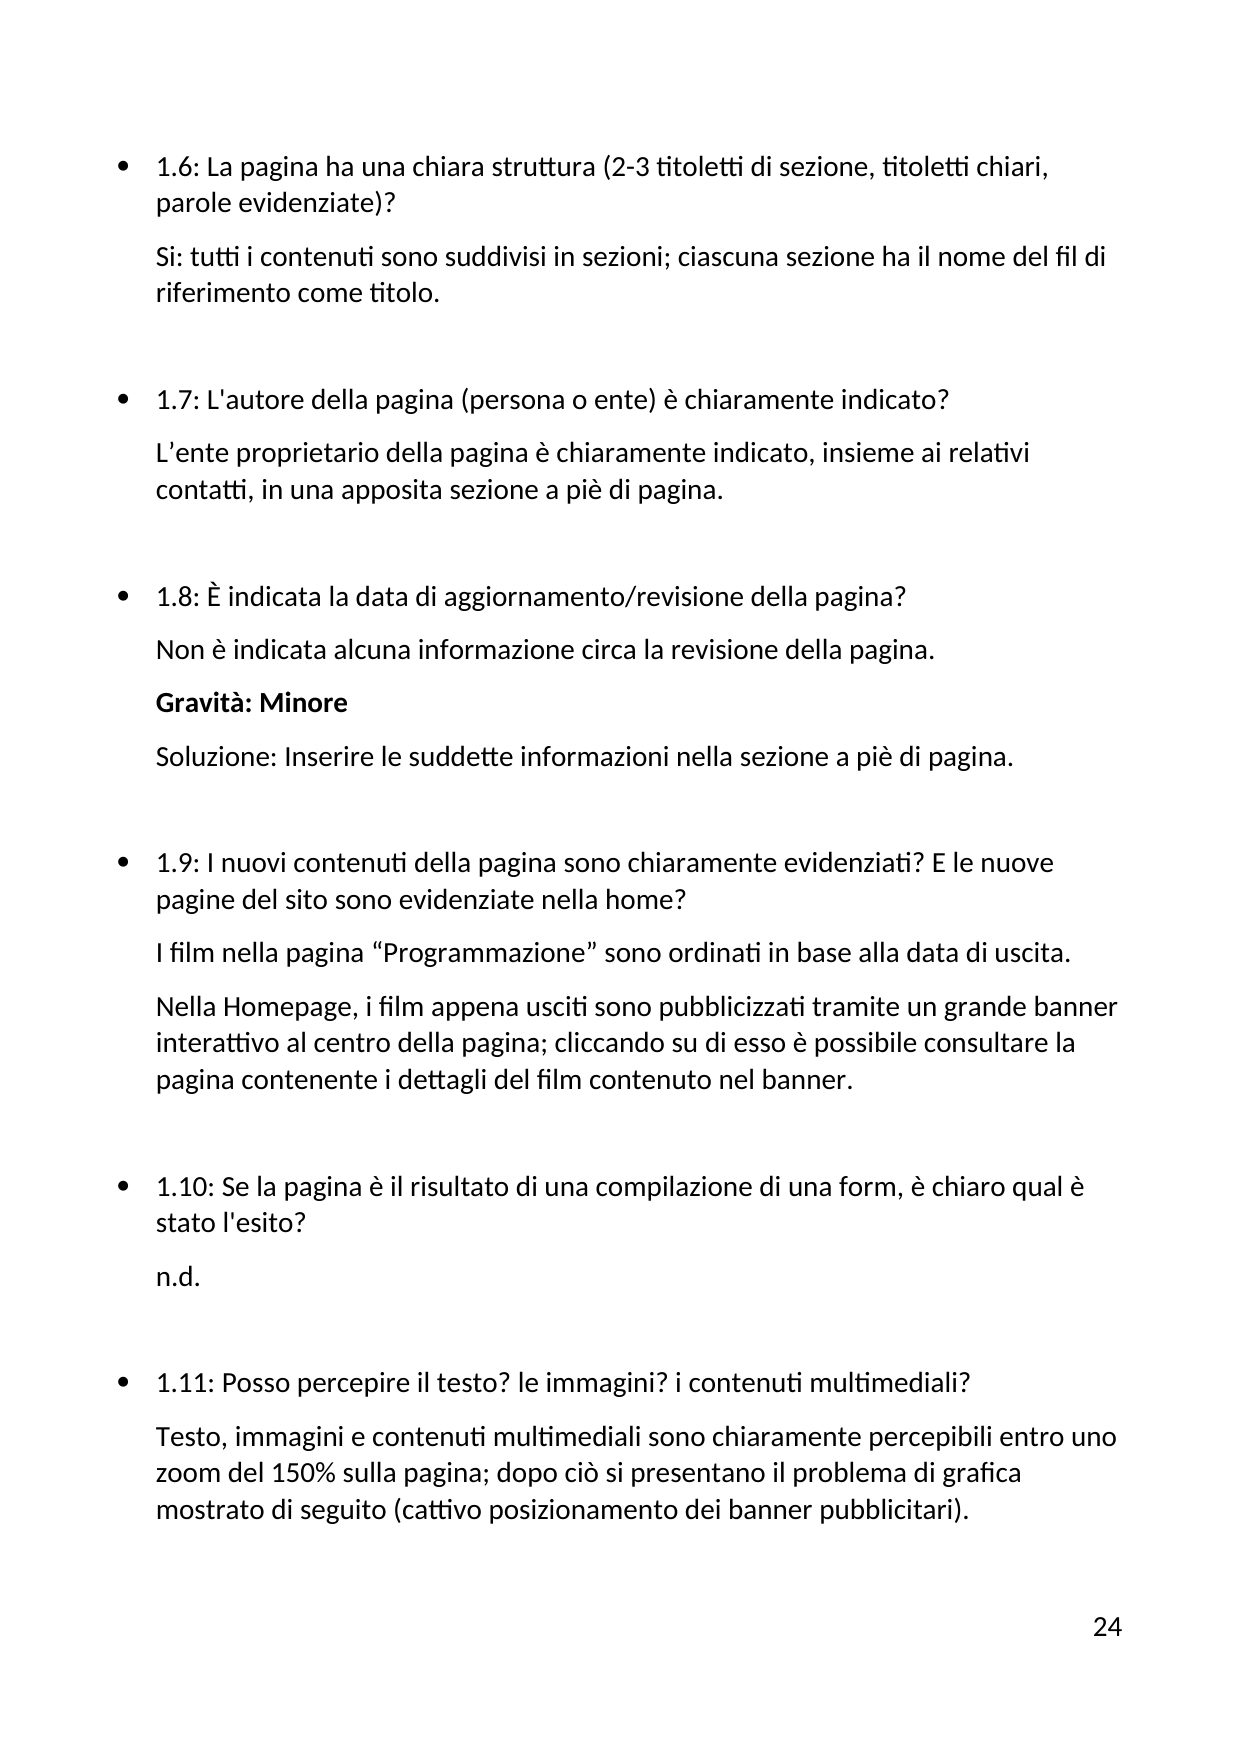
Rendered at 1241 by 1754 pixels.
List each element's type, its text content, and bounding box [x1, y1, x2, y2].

list 1.6: La pagina ha una chiara struttura (2-3 titoletti di sezione, titoletti chiari, parole evidenziate)? [118, 148, 1122, 220]
text I film nella pagina “Programmazione” sono ordinati in base alla data di uscita. [156, 934, 1122, 970]
list 1.10: Se la pagina è il risultato di una compilazione di una form, è chiaro qual è stato l'esito? [118, 1168, 1122, 1240]
text Gravità: Minore [156, 684, 1122, 720]
list 1.8: È indicata la data di aggiornamento/revisione della pagina? [118, 578, 1122, 613]
text Non è indicata alcuna informazione circa la revisione della pagina. [156, 631, 1122, 667]
list 1.7: L'autore della pagina (persona o ente) è chiaramente indicato? [118, 381, 1122, 417]
text n.d. [156, 1258, 1122, 1293]
list 1.11: Posso percepire il testo? le immagini? i contenuti multimediali? [118, 1364, 1122, 1400]
text Si: tutti i contenuti sono suddivisi in sezioni; ciascuna sezione ha il nome del fil di riferimento come titolo. [156, 238, 1122, 310]
text Soluzione: Inserire le suddette informazioni nella sezione a piè di pagina. [156, 738, 1122, 773]
text Nella Homepage, i film appena usciti sono pubblicizzati tramite un grande banner interattivo al centro della pagina; cliccando su di esso è possibile consultare la pagina contenente i dettagli del film contenuto nel banner. [156, 988, 1122, 1097]
list 1.9: I nuovi contenuti della pagina sono chiaramente evidenziati? E le nuove pagine del sito sono evidenziate nella home? [118, 844, 1122, 917]
text Testo, immagini e contenuti multimediali sono chiaramente percepibili entro uno zoom del 150% sulla pagina; dopo ciò si presentano il problema di grafica mostrato di seguito (cattivo posizionamento dei banner pubblicitari). [156, 1418, 1122, 1527]
text L’ente proprietario della pagina è chiaramente indicato, insieme ai relativi contatti, in una apposita sezione a piè di pagina. [156, 434, 1122, 507]
